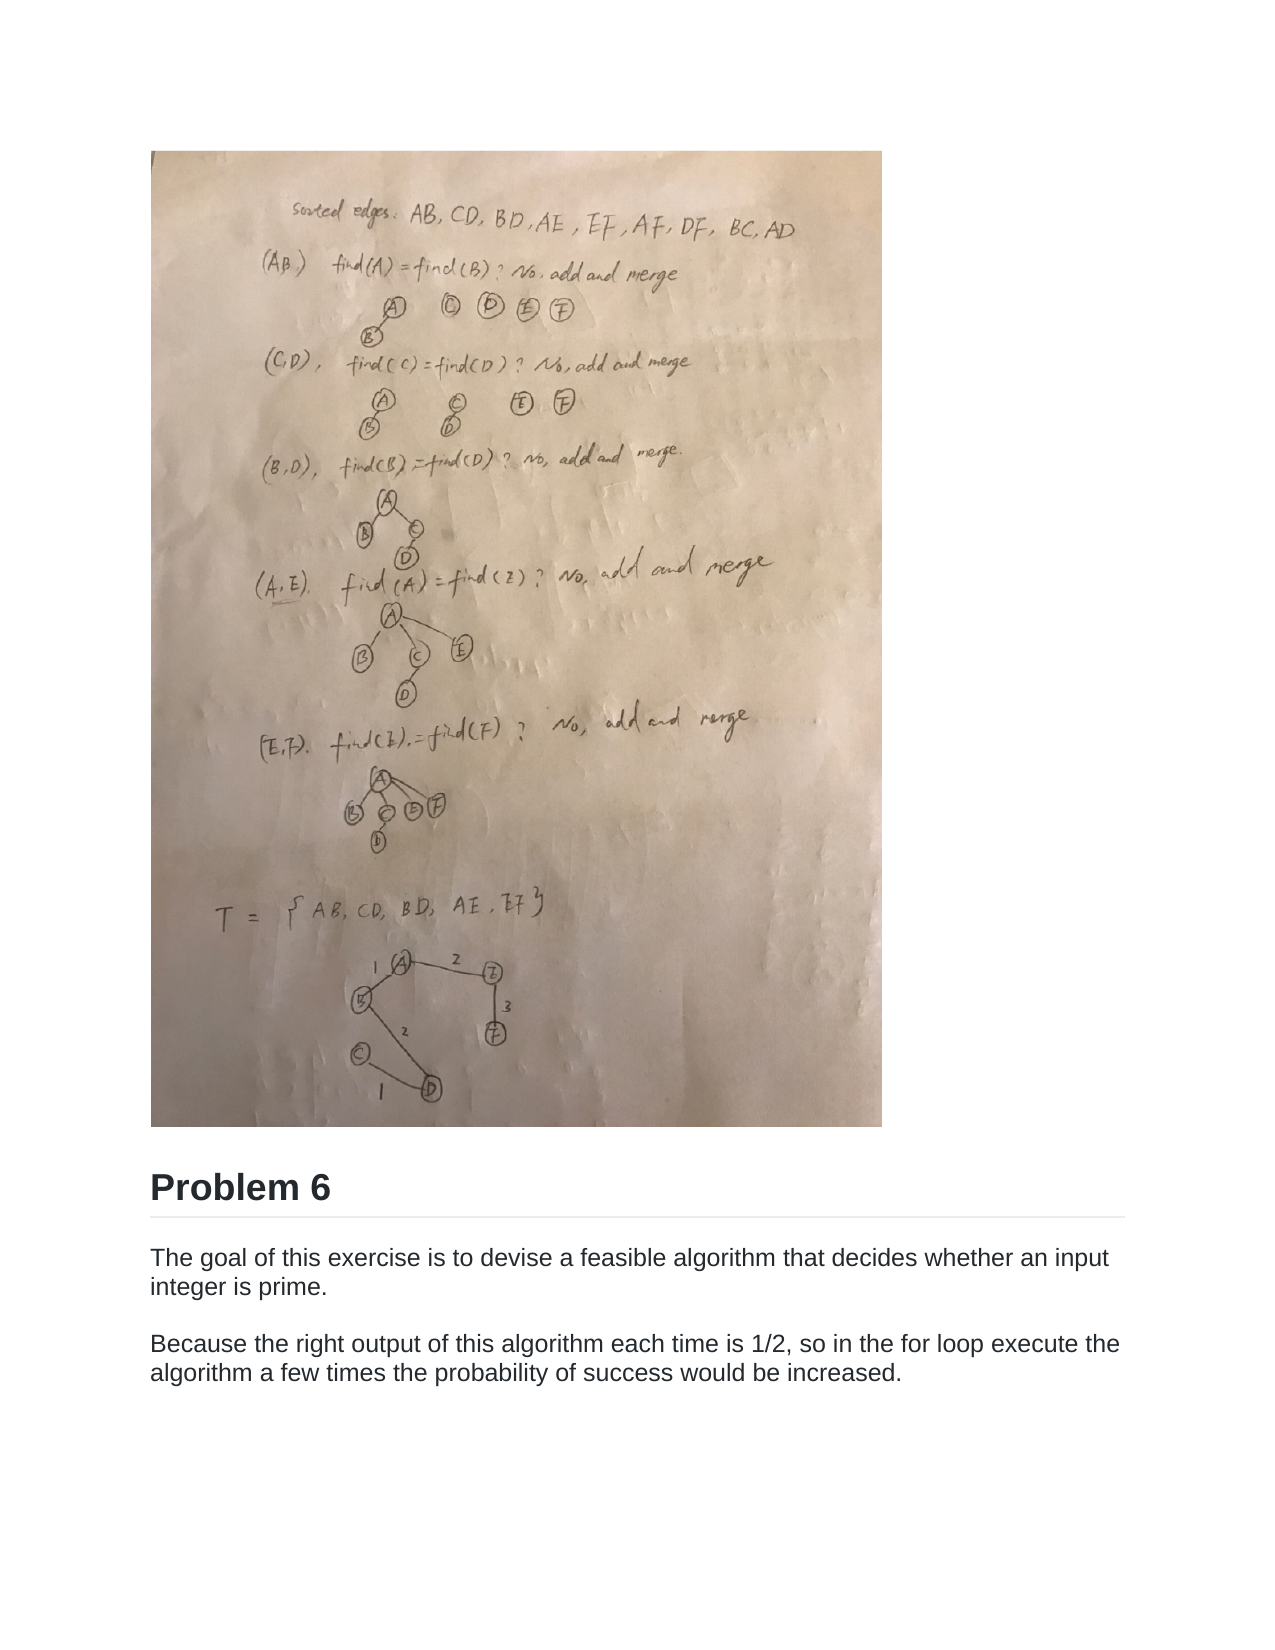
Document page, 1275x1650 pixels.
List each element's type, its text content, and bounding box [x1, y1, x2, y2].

text Problem 6 [150, 1165, 1125, 1216]
text The goal of this exercise is to devise a feasible algorithm that decides whether an input integer is prime. [150, 1243, 1125, 1300]
text Because the right output of this algorithm each time is 1/2, so in the for loop execute the algorithm a few times the probability of success would be increased. [150, 1329, 1125, 1387]
picture [151, 152, 882, 1126]
